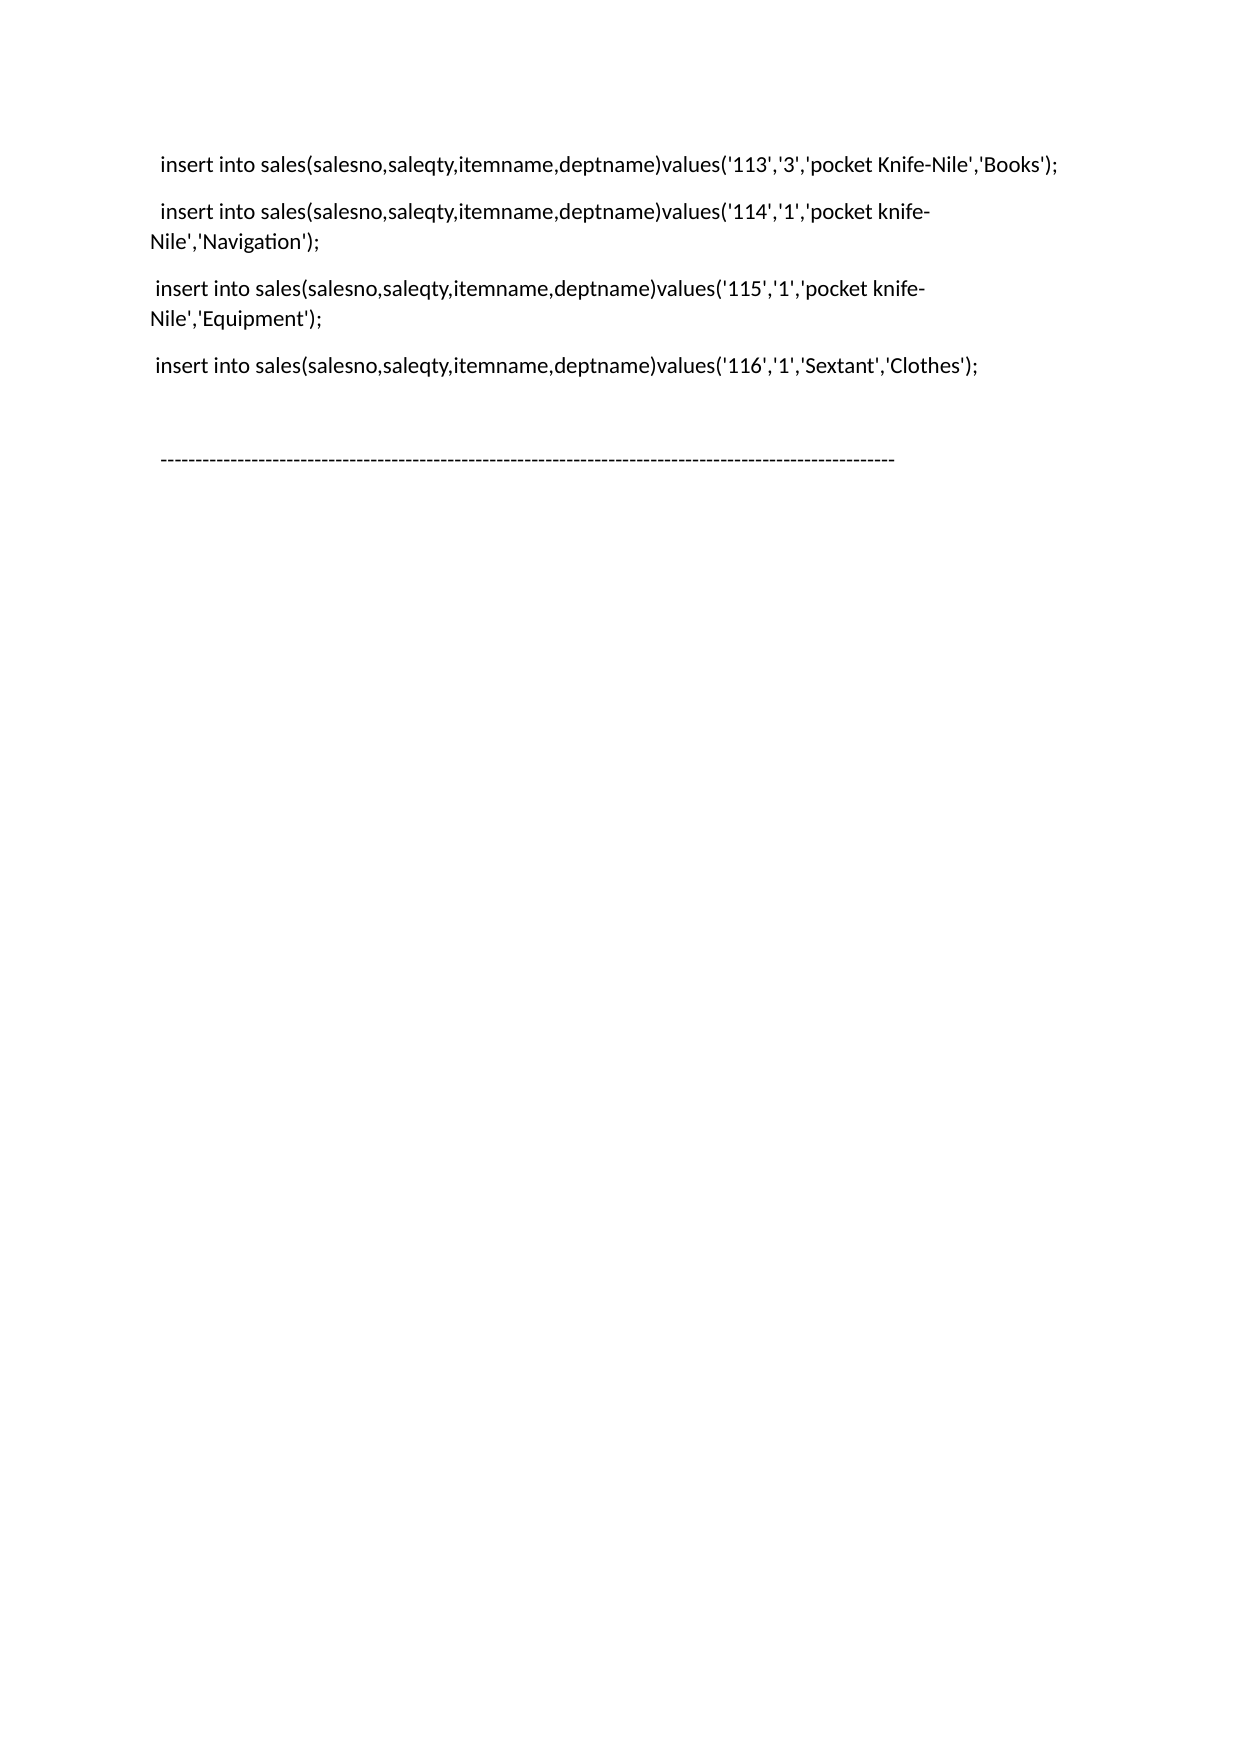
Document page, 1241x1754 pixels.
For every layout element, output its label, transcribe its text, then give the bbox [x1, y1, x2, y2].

text --------------------------------------------------------------------------------------------------------- [150, 445, 1090, 473]
text insert into sales(salesno,saleqty,itemname,deptname)values('116','1','Sextant','Clothes'); [150, 351, 1090, 379]
text insert into sales(salesno,saleqty,itemname,deptname)values('114','1','pocket knife-Nile','Navigation'); [150, 197, 1090, 255]
text insert into sales(salesno,saleqty,itemname,deptname)values('115','1','pocket knife-Nile','Equipment'); [150, 274, 1090, 332]
text insert into sales(salesno,saleqty,itemname,deptname)values('113','3','pocket Knife-Nile','Books'); [150, 150, 1090, 178]
